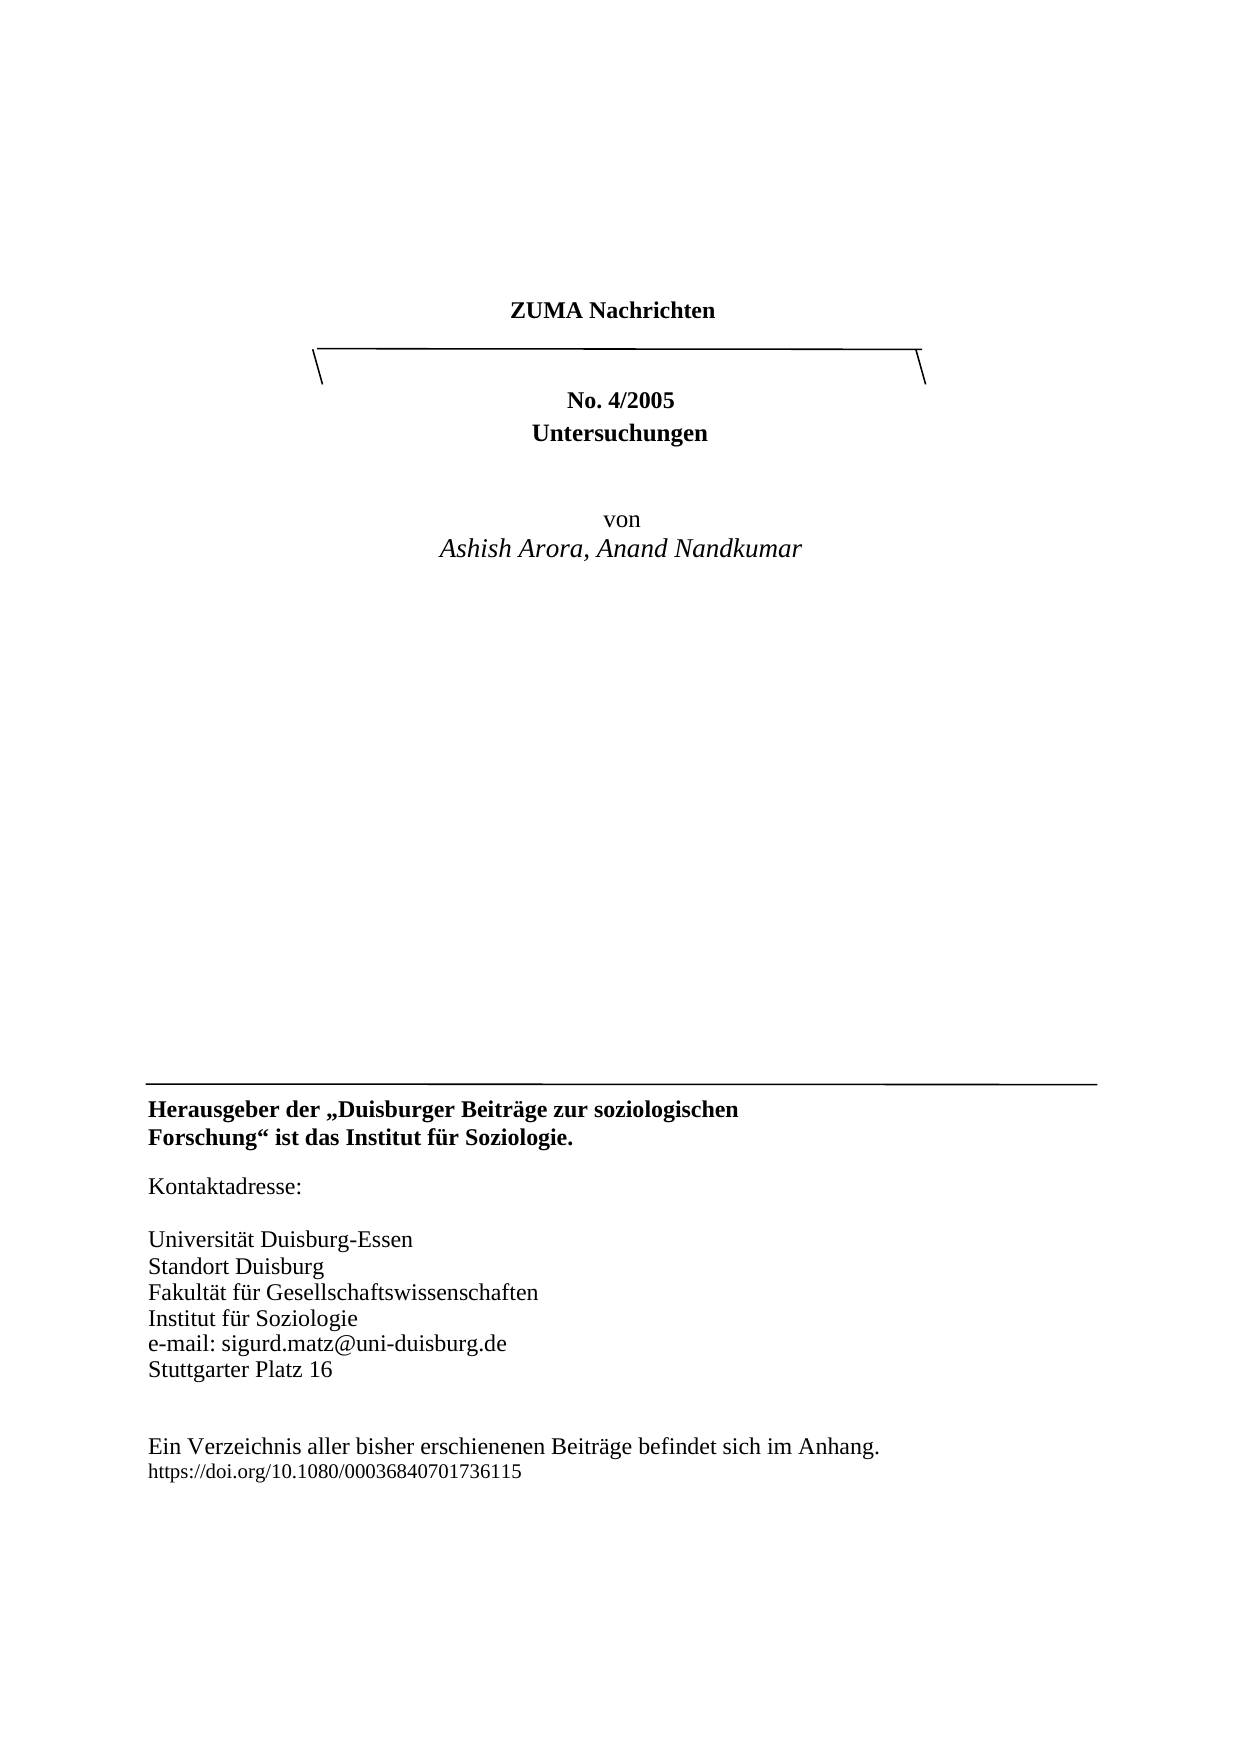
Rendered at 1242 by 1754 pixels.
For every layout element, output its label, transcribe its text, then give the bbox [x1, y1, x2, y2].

text Stuttgarter Platz 16 [148, 1357, 443, 1383]
text https://doi.org/10.1080/00036840701736115 [148, 1459, 1092, 1483]
text e-mail: sigurd.matz@uni-duisburg.de [148, 1332, 1092, 1357]
text Universität Duisburg-Essen [148, 1225, 1092, 1253]
text Herausgeber der „Duisburger Beiträge zur soziologischen Forschung“ ist das Institut für Soziologie. [148, 1096, 837, 1150]
text von [148, 504, 1096, 533]
text Untersuchungen [148, 418, 1092, 446]
text No. 4/2005 [148, 386, 1094, 414]
text Kontaktadresse: [148, 1172, 1092, 1199]
text Fakultät für Gesellschaftswissenschaften [148, 1280, 1092, 1306]
text Standort Duisburg [148, 1253, 1092, 1280]
text ZUMA Nachrichten [148, 297, 1077, 324]
text Ashish Arora, Anand Nandkumar [148, 533, 1094, 564]
text Institut für Soziologie [148, 1306, 1092, 1332]
text Ein Verzeichnis aller bisher erschienenen Beiträge befindet sich im Anhang. [148, 1432, 1092, 1459]
